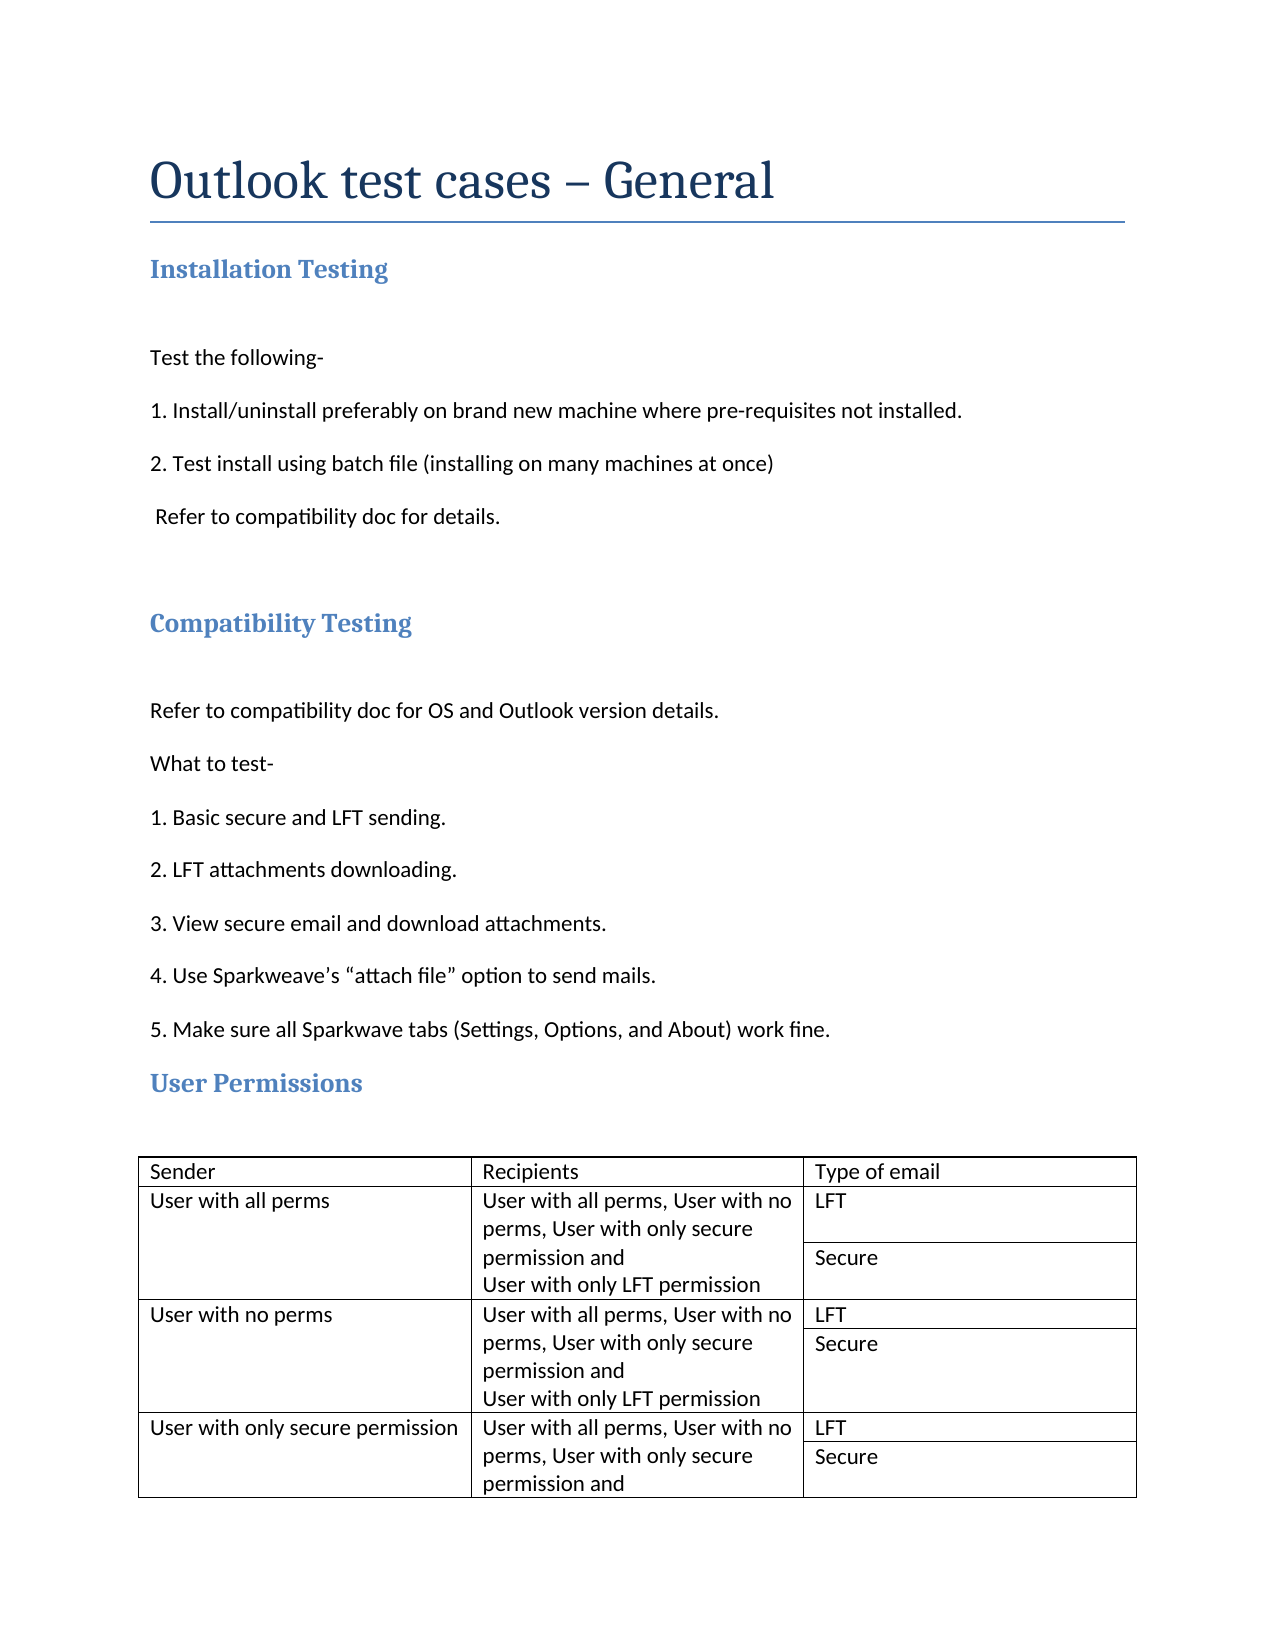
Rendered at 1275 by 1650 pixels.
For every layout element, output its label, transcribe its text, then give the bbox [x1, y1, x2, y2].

text 3. View secure email and download attachments. [150, 909, 1125, 937]
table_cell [472, 1413, 803, 1497]
text Test the following- [150, 343, 1125, 371]
table_cell User with only secure permission [139, 1413, 471, 1497]
table_cell LFT [804, 1187, 1136, 1242]
text 4. Use Sparkweave’s “attach file” option to send mails. [150, 962, 1125, 990]
text 1. Basic secure and LFT sending. [150, 803, 1125, 831]
subtitle Compatibility Testing [150, 608, 1125, 639]
subtitle Installation Testing [150, 254, 1125, 285]
title Outlook test cases – General [150, 150, 1125, 221]
table_header Type of email [804, 1158, 1136, 1186]
table_cell LFT [804, 1413, 1136, 1441]
table_cell Secure [804, 1243, 1136, 1299]
table_header Sender [139, 1158, 471, 1186]
table_header Recipients [472, 1158, 803, 1186]
text 5. Make sure all Sparkwave tabs (Settings, Options, and About) work fine. [150, 1015, 1125, 1043]
table_cell User with all perms [139, 1187, 471, 1299]
table_cell User with all perms, User with no perms, User with only secure permission and User with only LFT permission [472, 1187, 803, 1299]
text Refer to compatibility doc for OS and Outlook version details. [150, 697, 1125, 724]
table_cell User with no perms [139, 1300, 471, 1412]
table_cell LFT [804, 1300, 1136, 1328]
subtitle User Permissions [150, 1068, 1125, 1099]
text 1. Install/uninstall preferably on brand new machine where pre-requisites not installed. [150, 396, 1125, 424]
text Refer to compatibility doc for details. [150, 502, 1125, 530]
text What to test- [150, 749, 1125, 778]
table_cell Secure [804, 1329, 1136, 1412]
table_cell Secure [804, 1442, 1136, 1497]
text 2. Test install using batch file (installing on many machines at once) [150, 449, 1125, 477]
text 2. LFT attachments downloading. [150, 856, 1125, 884]
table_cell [472, 1300, 803, 1412]
